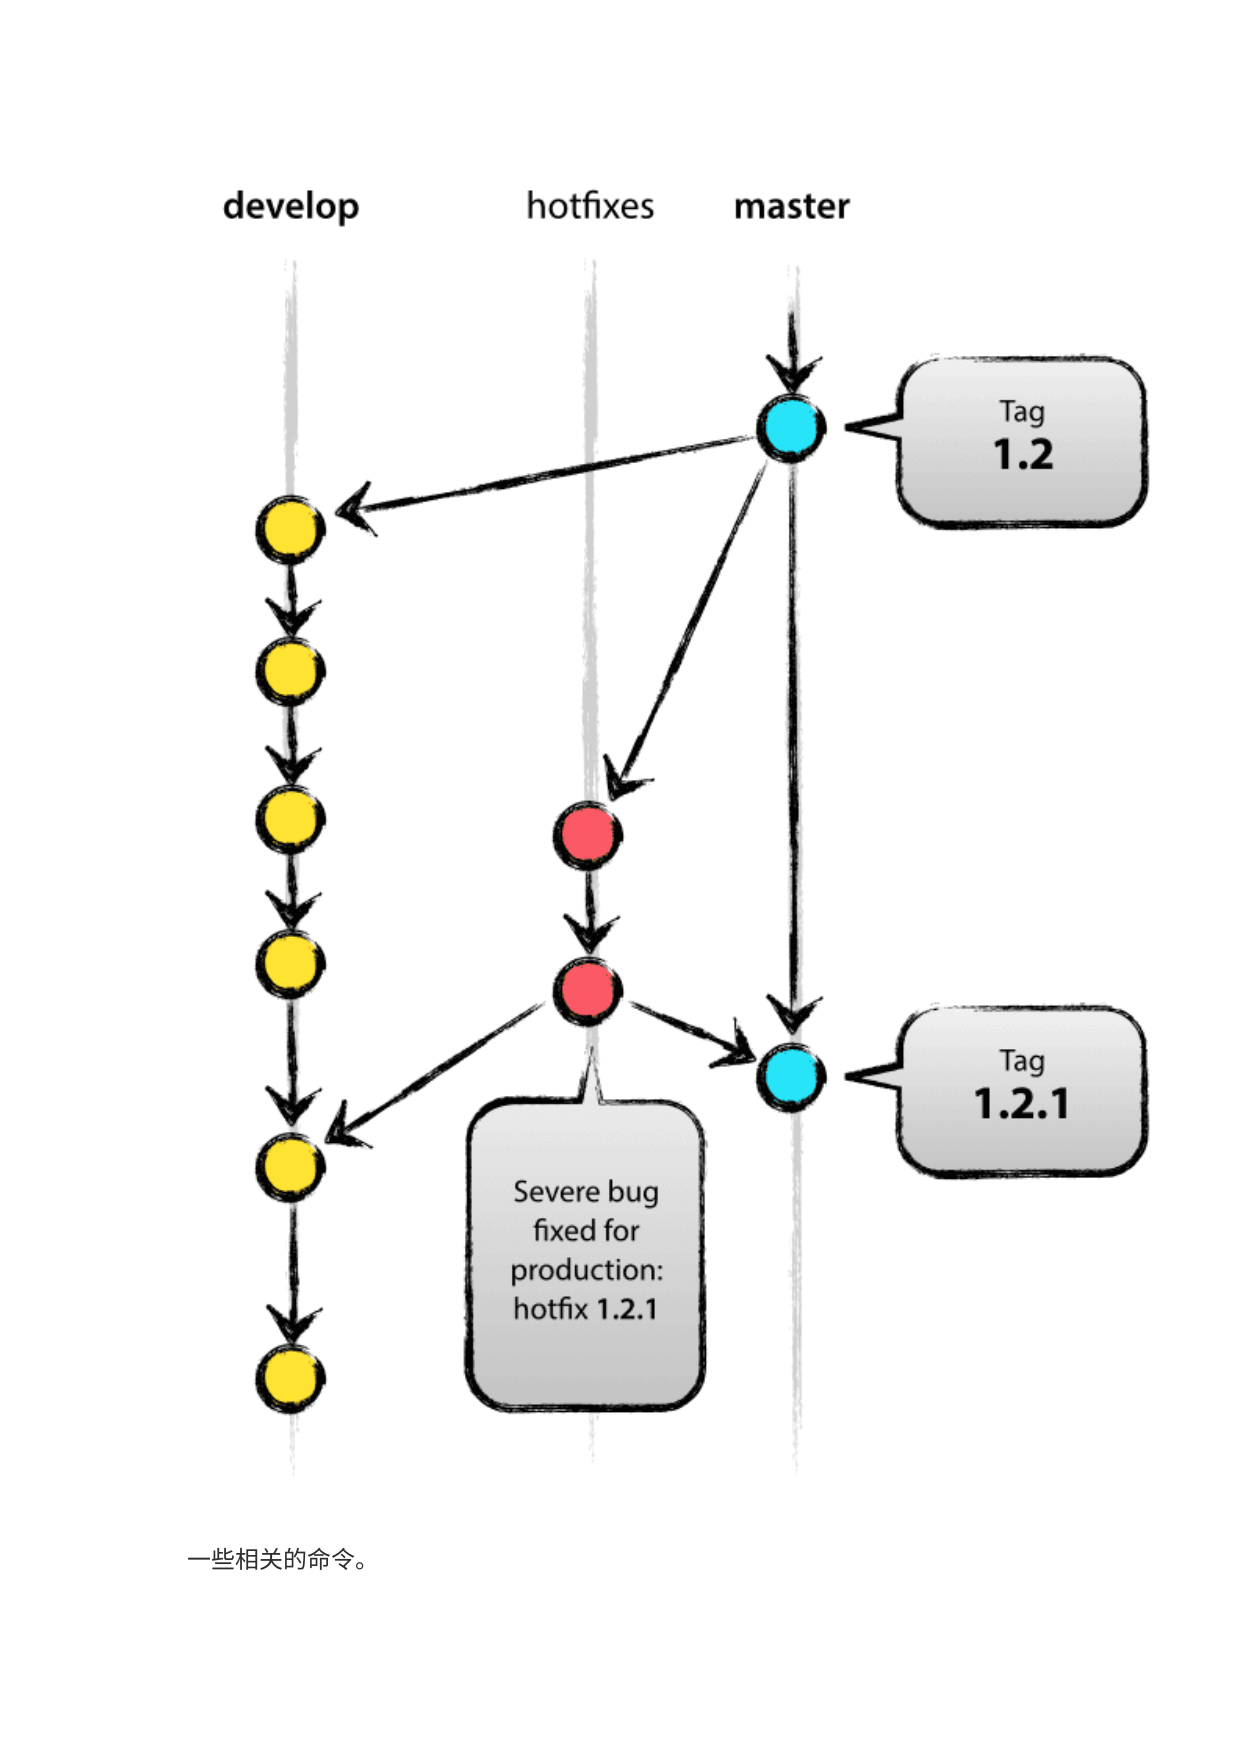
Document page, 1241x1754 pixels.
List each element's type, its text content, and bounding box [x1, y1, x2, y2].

text 一些相关的命令。 [187, 1526, 1053, 1591]
picture [187, 162, 1175, 1494]
